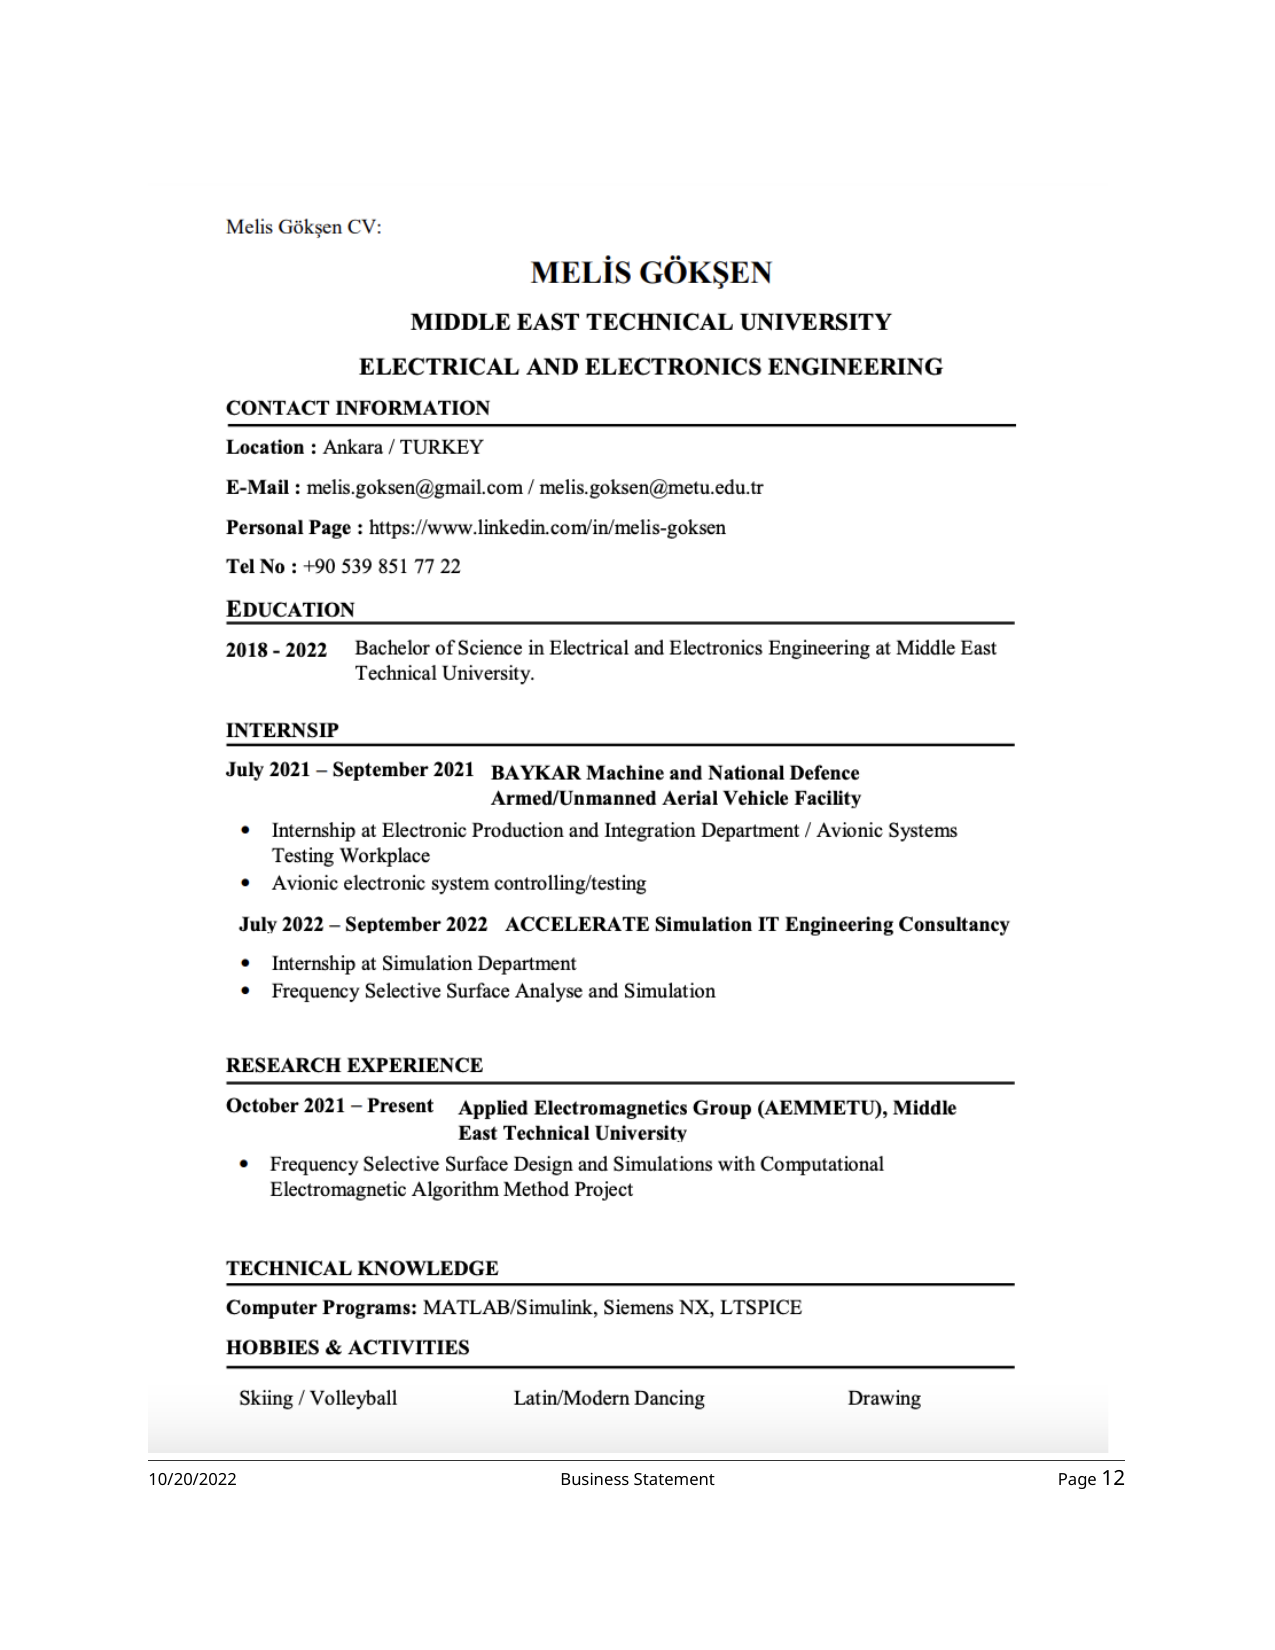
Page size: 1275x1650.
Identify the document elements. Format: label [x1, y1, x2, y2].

picture [148, 183, 1109, 1453]
